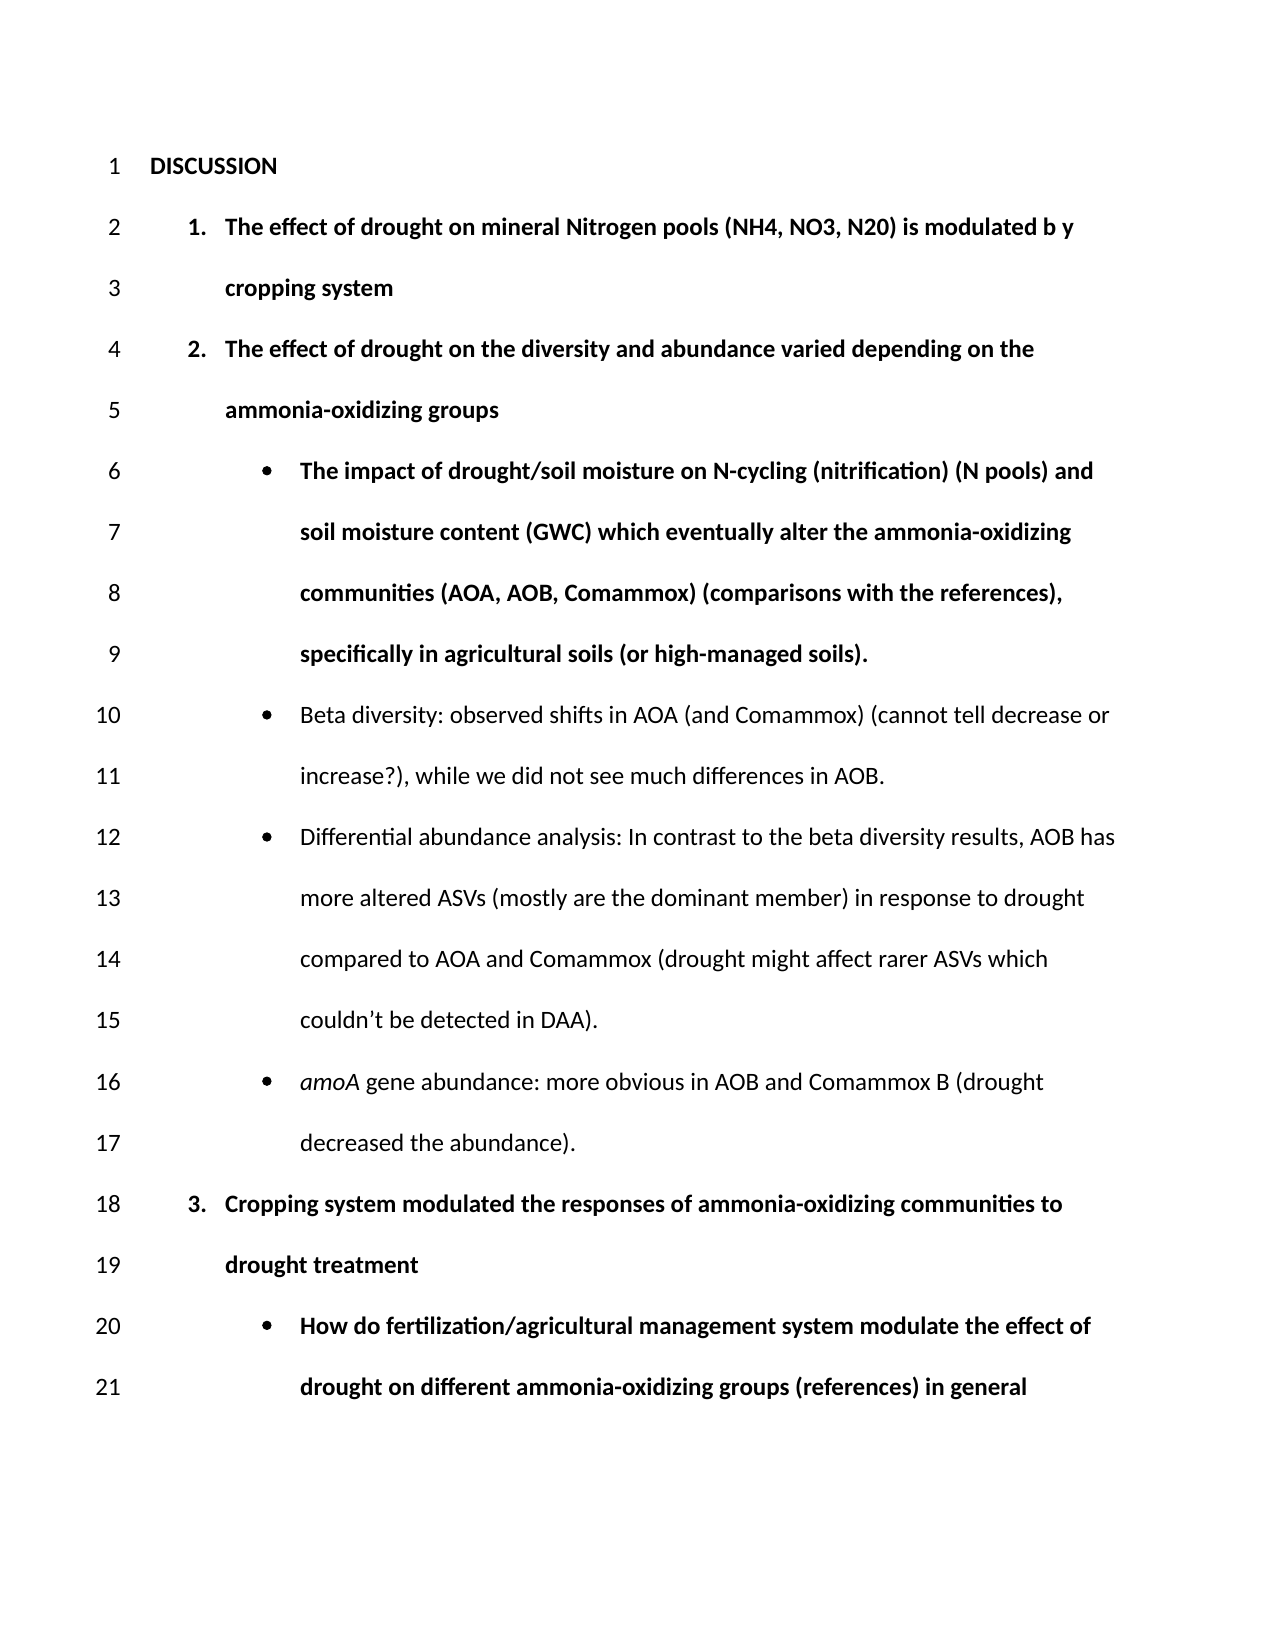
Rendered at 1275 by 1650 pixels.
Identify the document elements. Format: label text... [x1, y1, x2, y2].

list amoA gene abundance: more obvious in AOB and Comammox B (drought decreased the abundance). [262, 1066, 1125, 1157]
list How do fertilization/agricultural management system modulate the effect of drought on different ammonia-oxidizing groups (references) in general [262, 1310, 1125, 1401]
list Cropping system modulated the responses of ammonia-oxidizing communities to drought treatment [187, 1188, 1125, 1279]
list Beta diversity: observed shifts in AOA (and Comammox) (cannot tell decrease or increase?), while we did not see much differences in AOB. [262, 699, 1125, 791]
text DISCUSSION [150, 150, 1125, 181]
list The effect of drought on mineral Nitrogen pools (NH4, NO3, N20) is modulated b y cropping system [187, 211, 1125, 303]
list The impact of drought/soil moisture on N-cycling (nitrification) (N pools) and soil moisture content (GWC) which eventually alter the ammonia-oxidizing communities (AOA, AOB, Comammox) (comparisons with the references), specifically in agricultural soils (or high-managed soils). [262, 455, 1125, 669]
list The effect of drought on the diversity and abundance varied depending on the ammonia-oxidizing groups [187, 333, 1125, 425]
list Differential abundance analysis: In contrast to the beta diversity results, AOB has more altered ASVs (mostly are the dominant member) in response to drought compared to AOA and Comammox (drought might affect rarer ASVs which couldn’t be detected in DAA). [262, 821, 1125, 1035]
